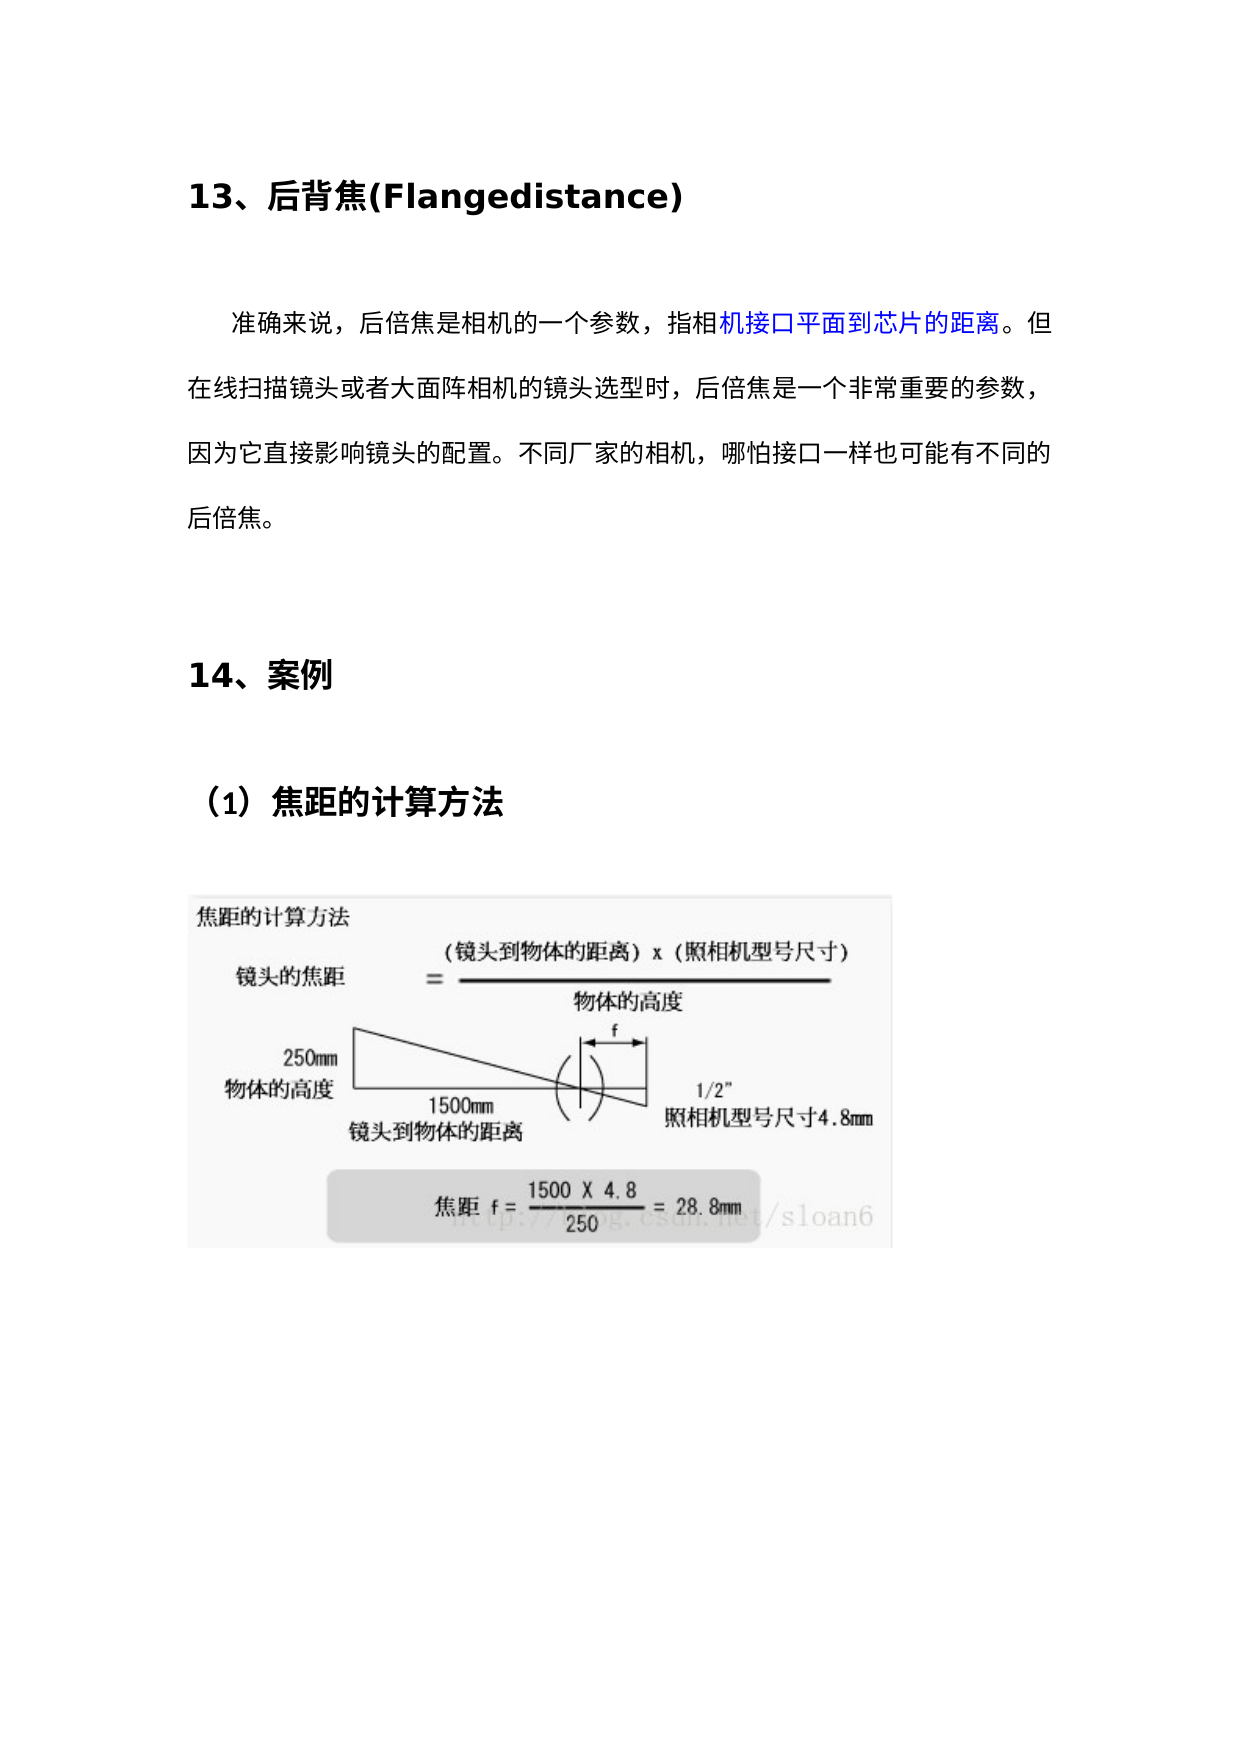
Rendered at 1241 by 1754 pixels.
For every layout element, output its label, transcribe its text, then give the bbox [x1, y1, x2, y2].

subtitle 13、后背焦(Flangedistance) [187, 162, 1053, 227]
picture [187, 894, 893, 1248]
subtitle 14、案例 [187, 641, 1053, 706]
subtitle （1）焦距的计算方法 [187, 768, 1053, 833]
list 准确来说，后倍焦是相机的一个参数，指相机接口平面到芯片的距离。但在线扫描镜头或者大面阵相机的镜头选型时，后倍焦是一个非常重要的参数，因为它直接影响镜头的配置。不同厂家的相机，哪怕接口一样也可能有不同的后倍焦。 [187, 289, 1053, 549]
